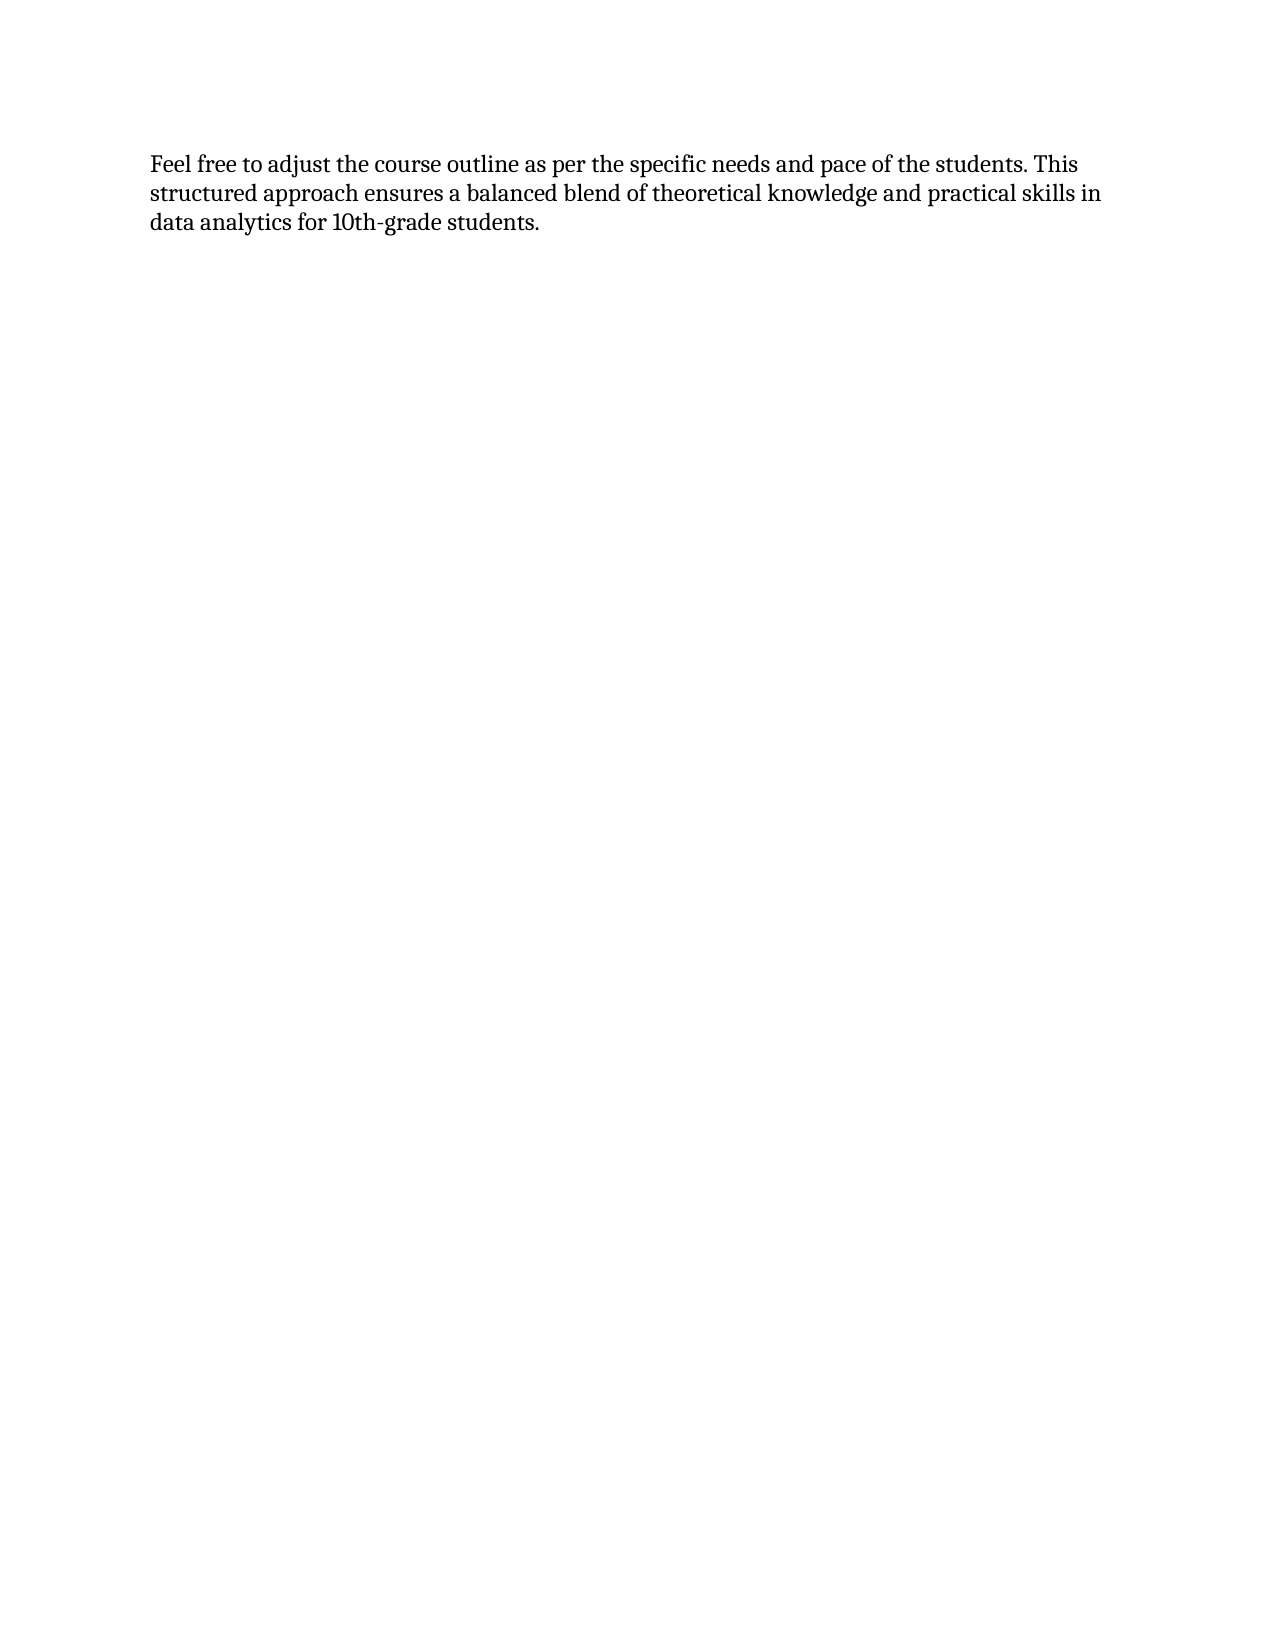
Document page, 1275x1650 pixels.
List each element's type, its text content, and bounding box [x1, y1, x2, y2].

text Feel free to adjust the course outline as per the specific needs and pace of the students. This structured approach ensures a balanced blend of theoretical knowledge and practical skills in data analytics for 10th-grade students. [150, 150, 1125, 236]
